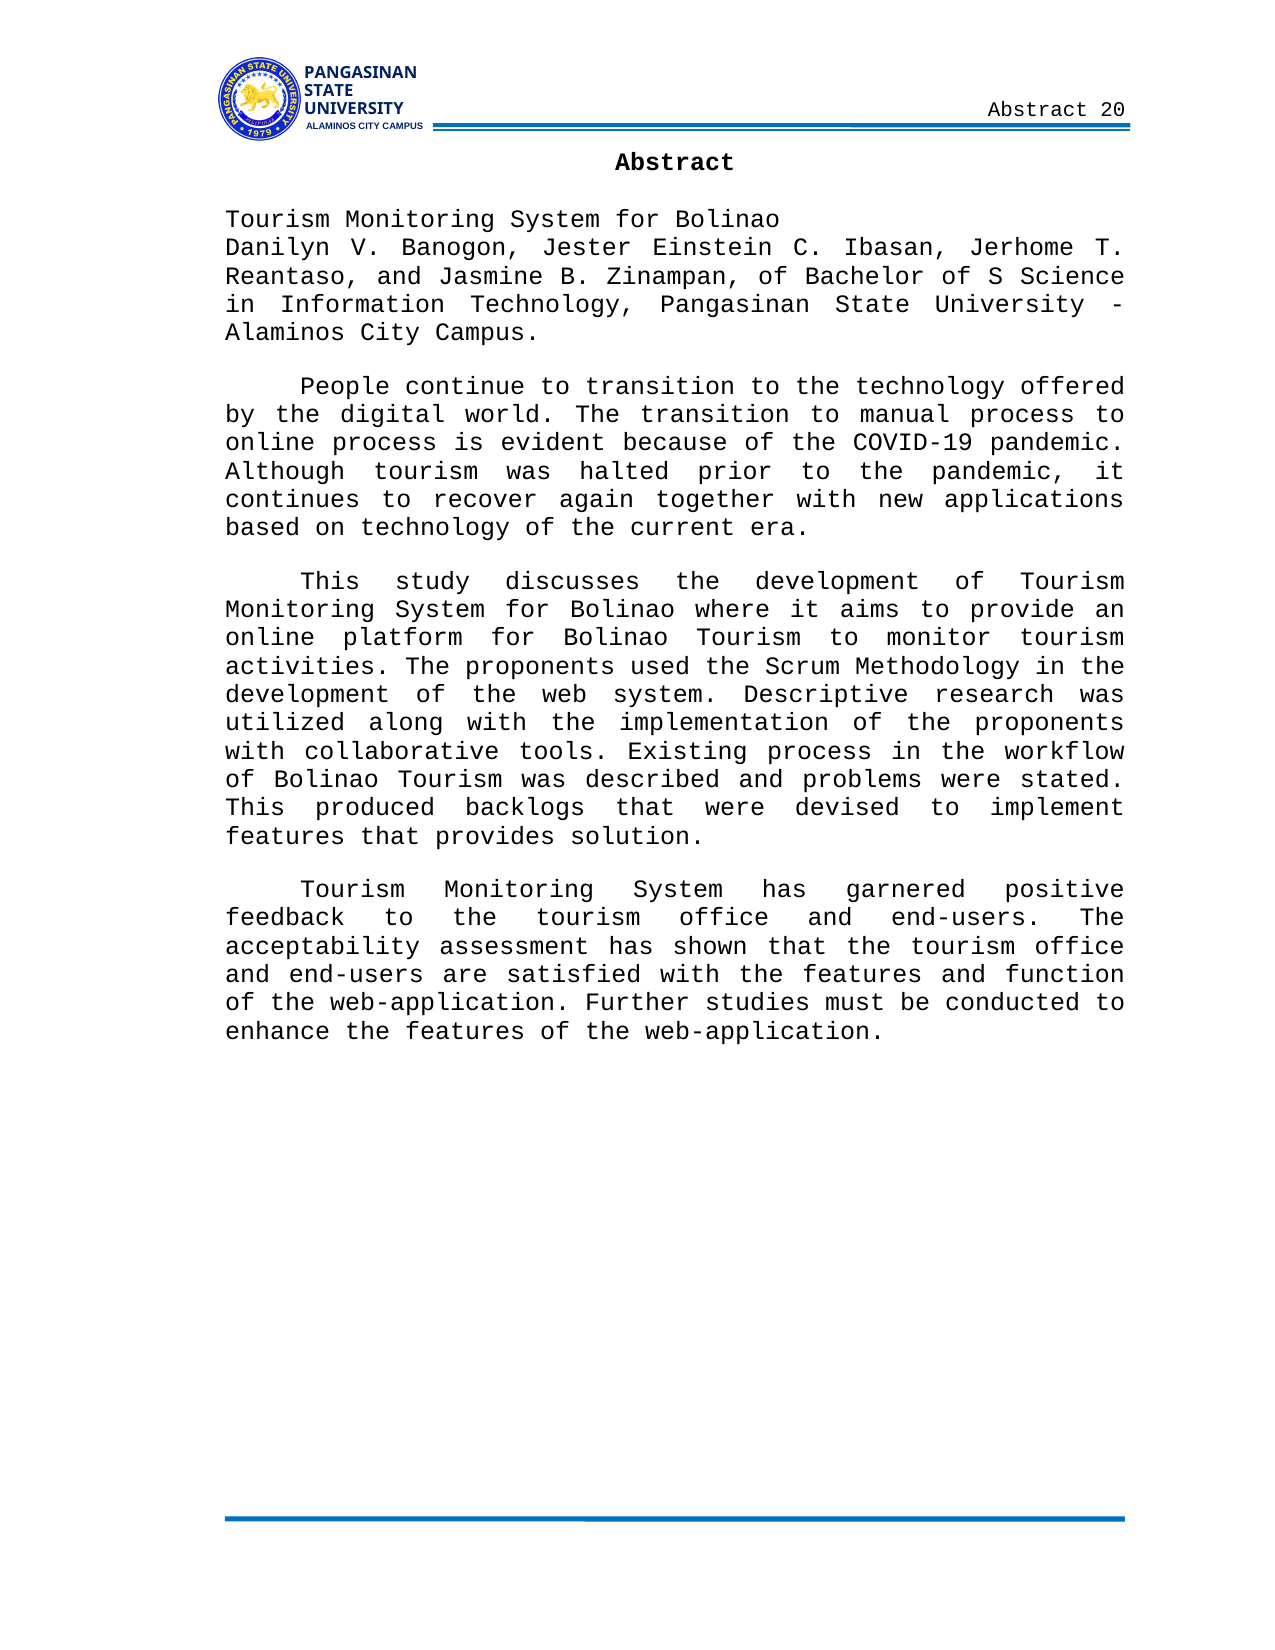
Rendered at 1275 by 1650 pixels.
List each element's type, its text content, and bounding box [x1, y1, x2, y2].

picture [218, 57, 301, 141]
text Abstract [225, 150, 1125, 178]
text Tourism Monitoring System has garnered positive feedback to the tourism office and end-users. The acceptability assessment has shown that the tourism office and end-users are satisfied with the features and function of the web-application. Further studies must be conducted to enhance the features of the web-application. [225, 877, 1125, 1047]
text Danilyn V. Banogon, Jester Einstein C. Ibasan, Jerhome T. Reantaso, and Jasmine B. Zinampan, of Bachelor of S Science in Information Technology, Pangasinan State University - Alaminos City Campus. [225, 235, 1125, 348]
text People continue to transition to the technology offered by the digital world. The transition to manual process to online process is evident because of the COVID-19 pandemic. Although tourism was halted prior to the pandemic, it continues to recover again together with new applications based on technology of the current era. [225, 373, 1125, 543]
text This study discusses the development of Tourism Monitoring System for Bolinao where it aims to provide an online platform for Bolinao Tourism to monitor tourism activities. The proponents used the Scrum Methodology in the development of the web system. Descriptive research was utilized along with the implementation of the proponents with collaborative tools. Existing process in the workflow of Bolinao Tourism was described and problems were stated. This produced backlogs that were devised to implement features that provides solution. [225, 568, 1125, 852]
text Tourism Monitoring System for Bolinao [225, 207, 1125, 235]
